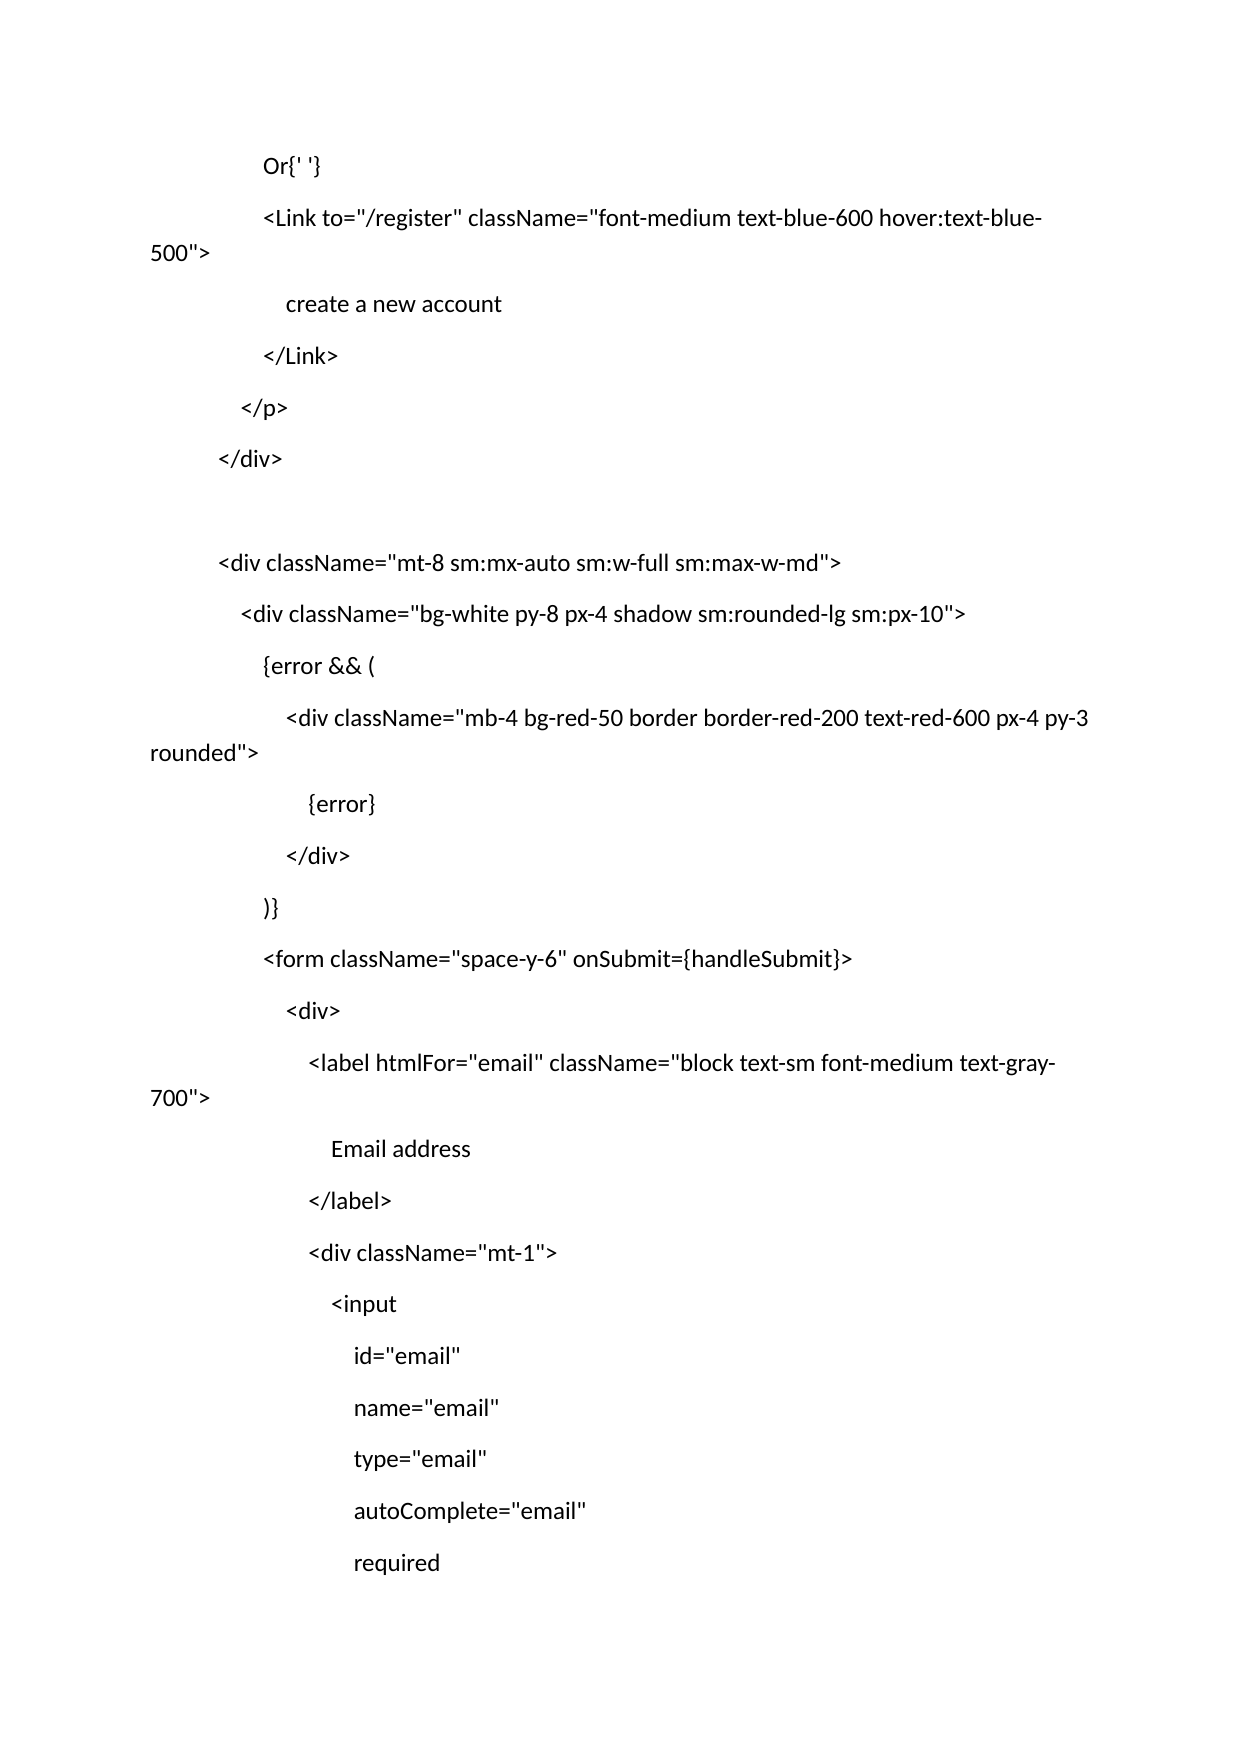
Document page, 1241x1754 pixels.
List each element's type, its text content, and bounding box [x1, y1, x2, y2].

text required [150, 1547, 1090, 1577]
text <div className="bg-white py-8 px-4 shadow sm:rounded-lg sm:px-10"> [150, 598, 1090, 629]
text name="email" [150, 1392, 1090, 1422]
text create a new account [150, 288, 1090, 319]
text )} [150, 892, 1090, 922]
text </div> [150, 840, 1090, 871]
text </div> [150, 443, 1090, 474]
text Email address [150, 1133, 1090, 1164]
text <input [150, 1288, 1090, 1319]
text autoComplete="email" [150, 1495, 1090, 1526]
text <div> [150, 995, 1090, 1026]
text {error && ( [150, 650, 1090, 681]
text type="email" [150, 1443, 1090, 1474]
text id="email" [150, 1340, 1090, 1371]
text <div className="mt-1"> [150, 1237, 1090, 1267]
text </label> [150, 1185, 1090, 1216]
text {error} [150, 788, 1090, 819]
text Or{' '} [150, 150, 1090, 181]
text <div className="mt-8 sm:mx-auto sm:w-full sm:max-w-md"> [150, 547, 1090, 577]
text <div className="mb-4 bg-red-50 border border-red-200 text-red-600 px-4 py-3 rounded"> [150, 702, 1090, 767]
text <label htmlFor="email" className="block text-sm font-medium text-gray-700"> [150, 1047, 1090, 1112]
text </Link> [150, 340, 1090, 371]
text <form className="space-y-6" onSubmit={handleSubmit}> [150, 943, 1090, 974]
text <Link to="/register" className="font-medium text-blue-600 hover:text-blue-500"> [150, 202, 1090, 267]
text </p> [150, 392, 1090, 422]
